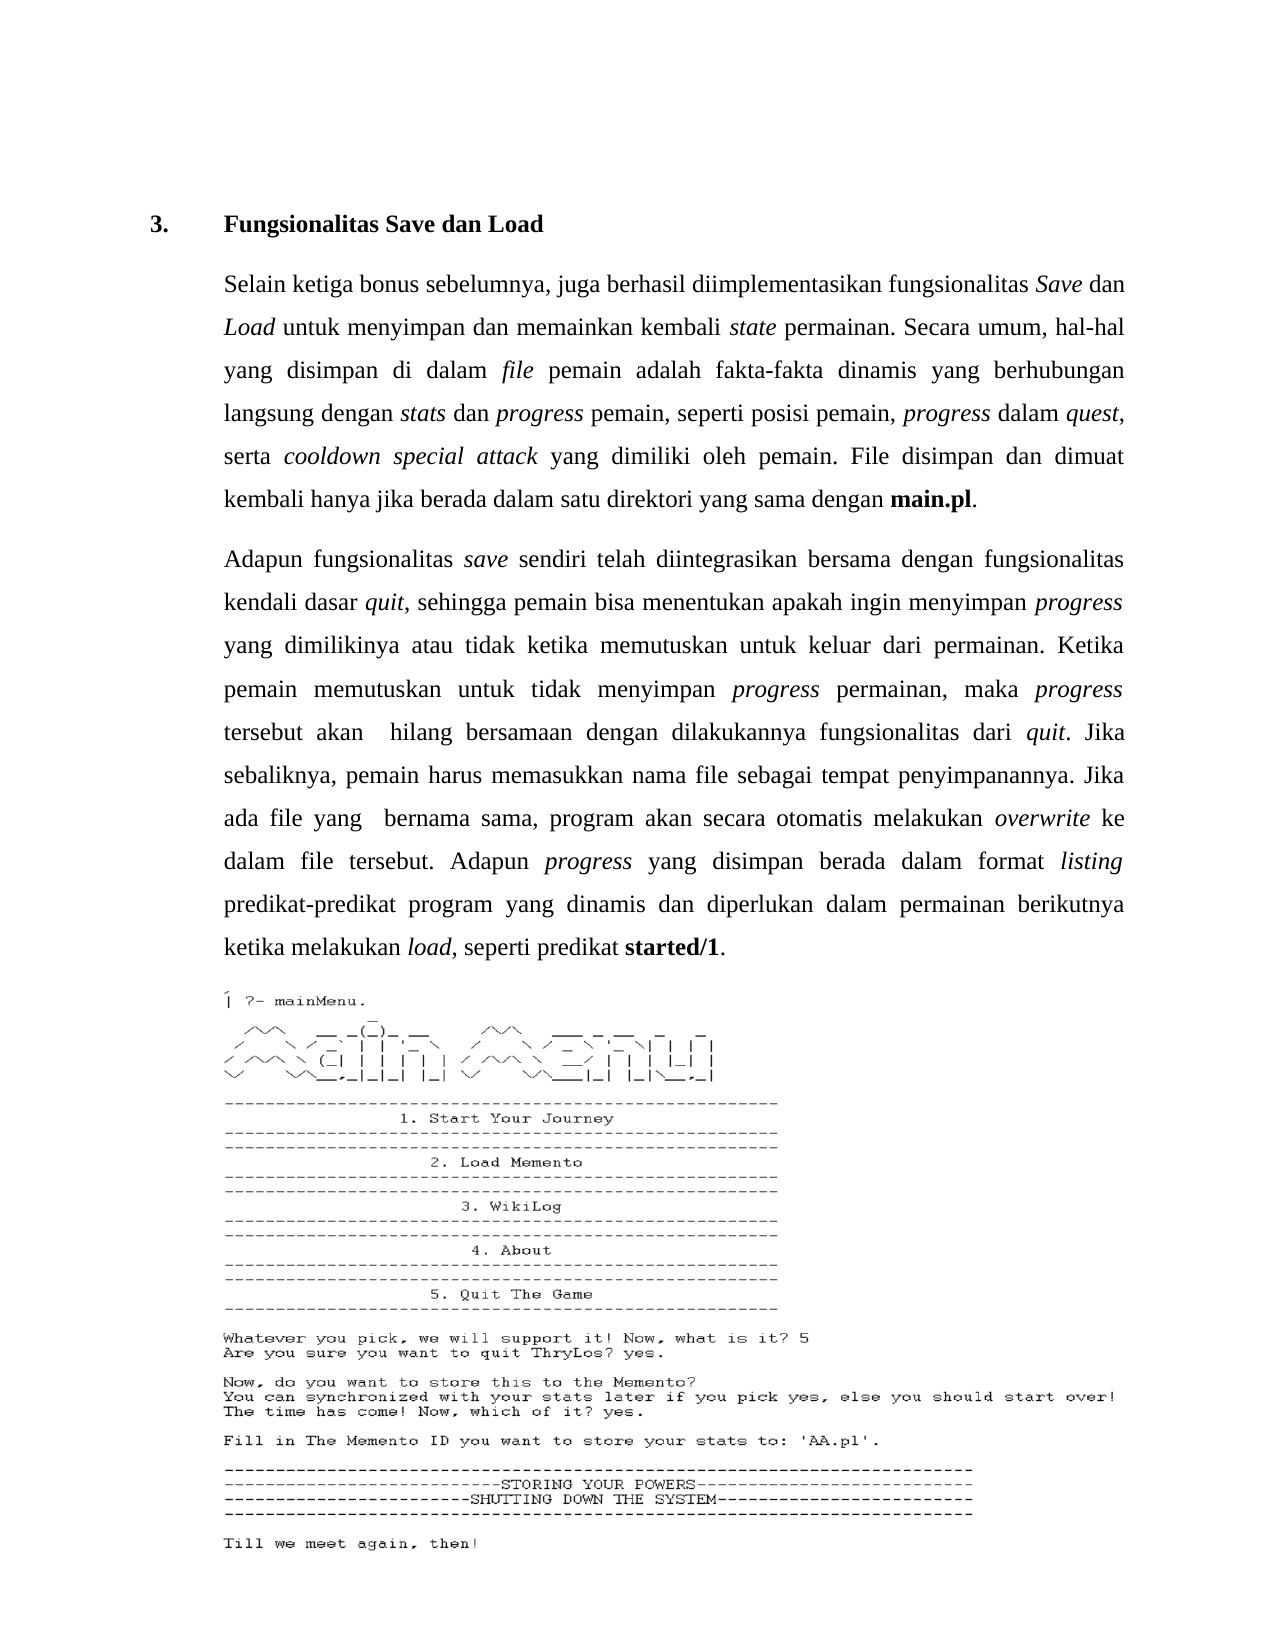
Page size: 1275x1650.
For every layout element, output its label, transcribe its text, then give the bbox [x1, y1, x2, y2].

list Fungsionalitas Save dan Load [150, 209, 1125, 238]
picture [223, 991, 1125, 1559]
text Selain ketiga bonus sebelumnya, juga berhasil diimplementasikan fungsionalitas Save dan Load untuk menyimpan dan memainkan kembali state permainan. Secara umum, hal-hal yang disimpan di dalam file pemain adalah fakta-fakta dinamis yang berhubungan langsung dengan stats dan progress pemain, seperti posisi pemain, progress dalam quest, serta cooldown special attack yang dimiliki oleh pemain. File disimpan dan dimuat kembali hanya jika berada dalam satu direktori yang sama dengan main.pl. [150, 269, 1125, 513]
text Adapun fungsionalitas save sendiri telah diintegrasikan bersama dengan fungsionalitas kendali dasar quit, sehingga pemain bisa menentukan apakah ingin menyimpan progress yang dimilikinya atau tidak ketika memutuskan untuk keluar dari permainan. Ketika pemain memutuskan untuk tidak menyimpan progress permainan, maka progress tersebut akan hilang bersamaan dengan dilakukannya fungsionalitas dari quit. Jika sebaliknya, pemain harus memasukkan nama file sebagai tempat penyimpanannya. Jika ada file yang bernama sama, program akan secara otomatis melakukan overwrite ke dalam file tersebut. Adapun progress yang disimpan berada dalam format listing predikat-predikat program yang dinamis dan diperlukan dalam permainan berikutnya ketika melakukan load, seperti predikat started/1. [150, 544, 1125, 961]
